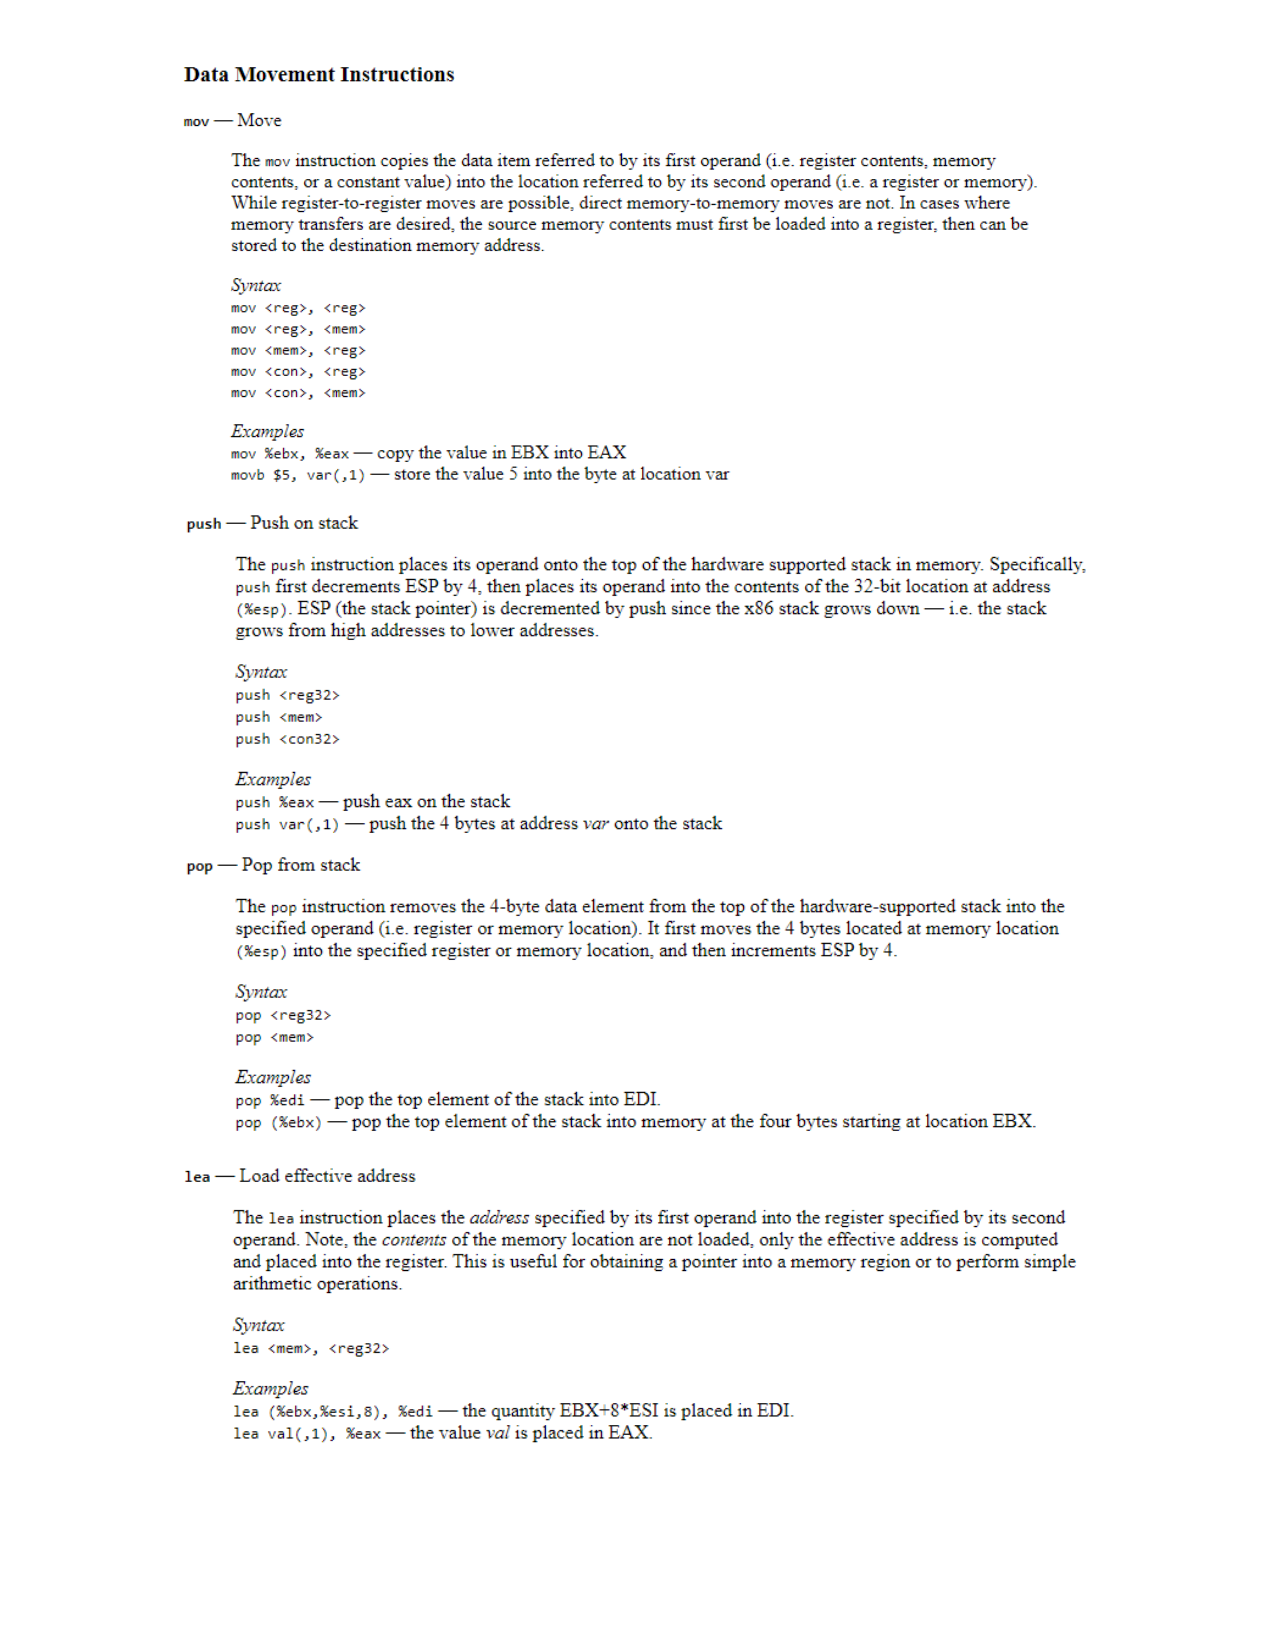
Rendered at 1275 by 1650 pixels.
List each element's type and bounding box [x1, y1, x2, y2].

picture [177, 59, 1098, 495]
picture [177, 1160, 1098, 1457]
picture [177, 513, 1098, 1142]
